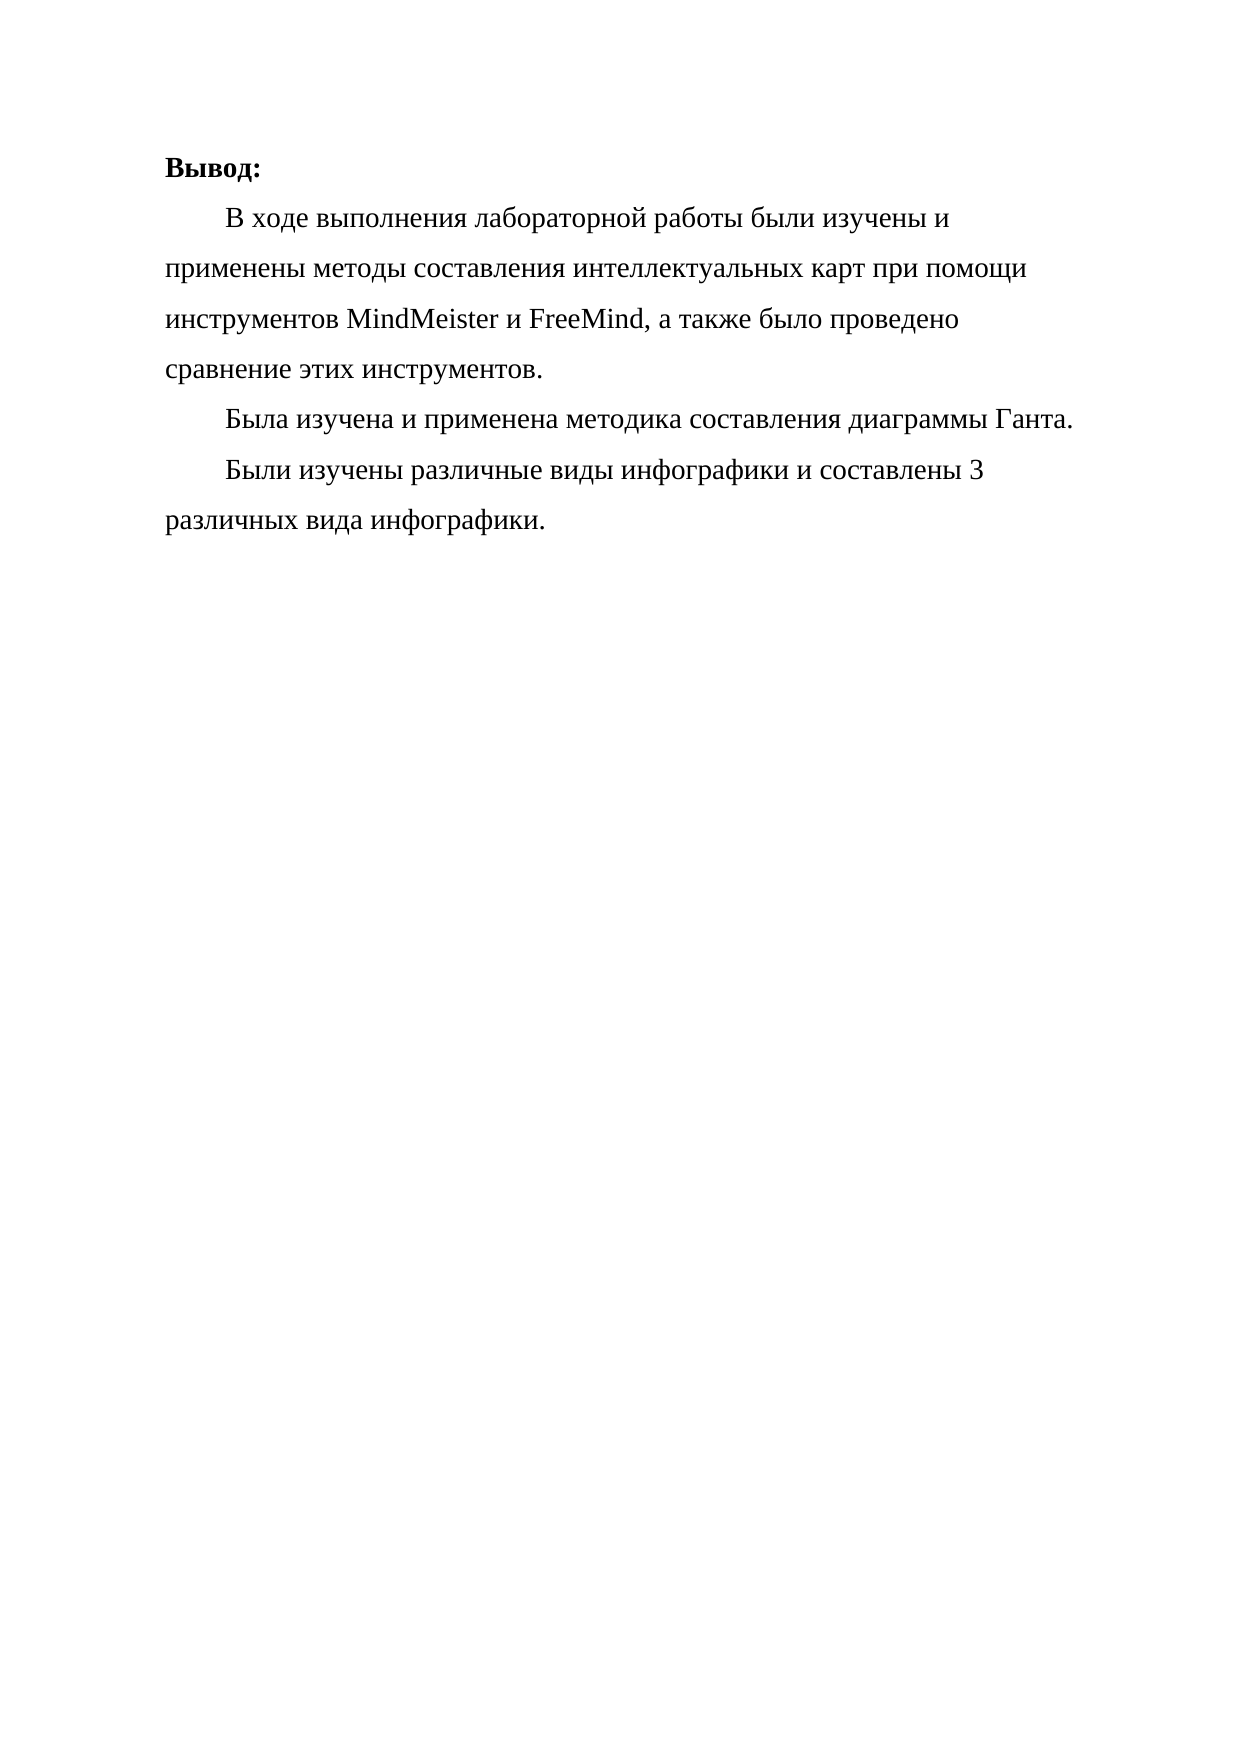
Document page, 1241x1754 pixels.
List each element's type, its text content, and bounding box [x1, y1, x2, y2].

text Была изучена и применена методика составления диаграммы Ганта. [165, 402, 1090, 435]
text В ходе выполнения лабораторной работы были изучены и применены методы составления интеллектуальных карт при помощи инструментов MindMeister и FreeMind, а также было проведено сравнение этих инструментов. [165, 200, 1090, 385]
text Были изучены различные виды инфографики и составлены 3 различных вида инфографики. [165, 452, 1090, 536]
text Вывод: [165, 150, 1090, 183]
